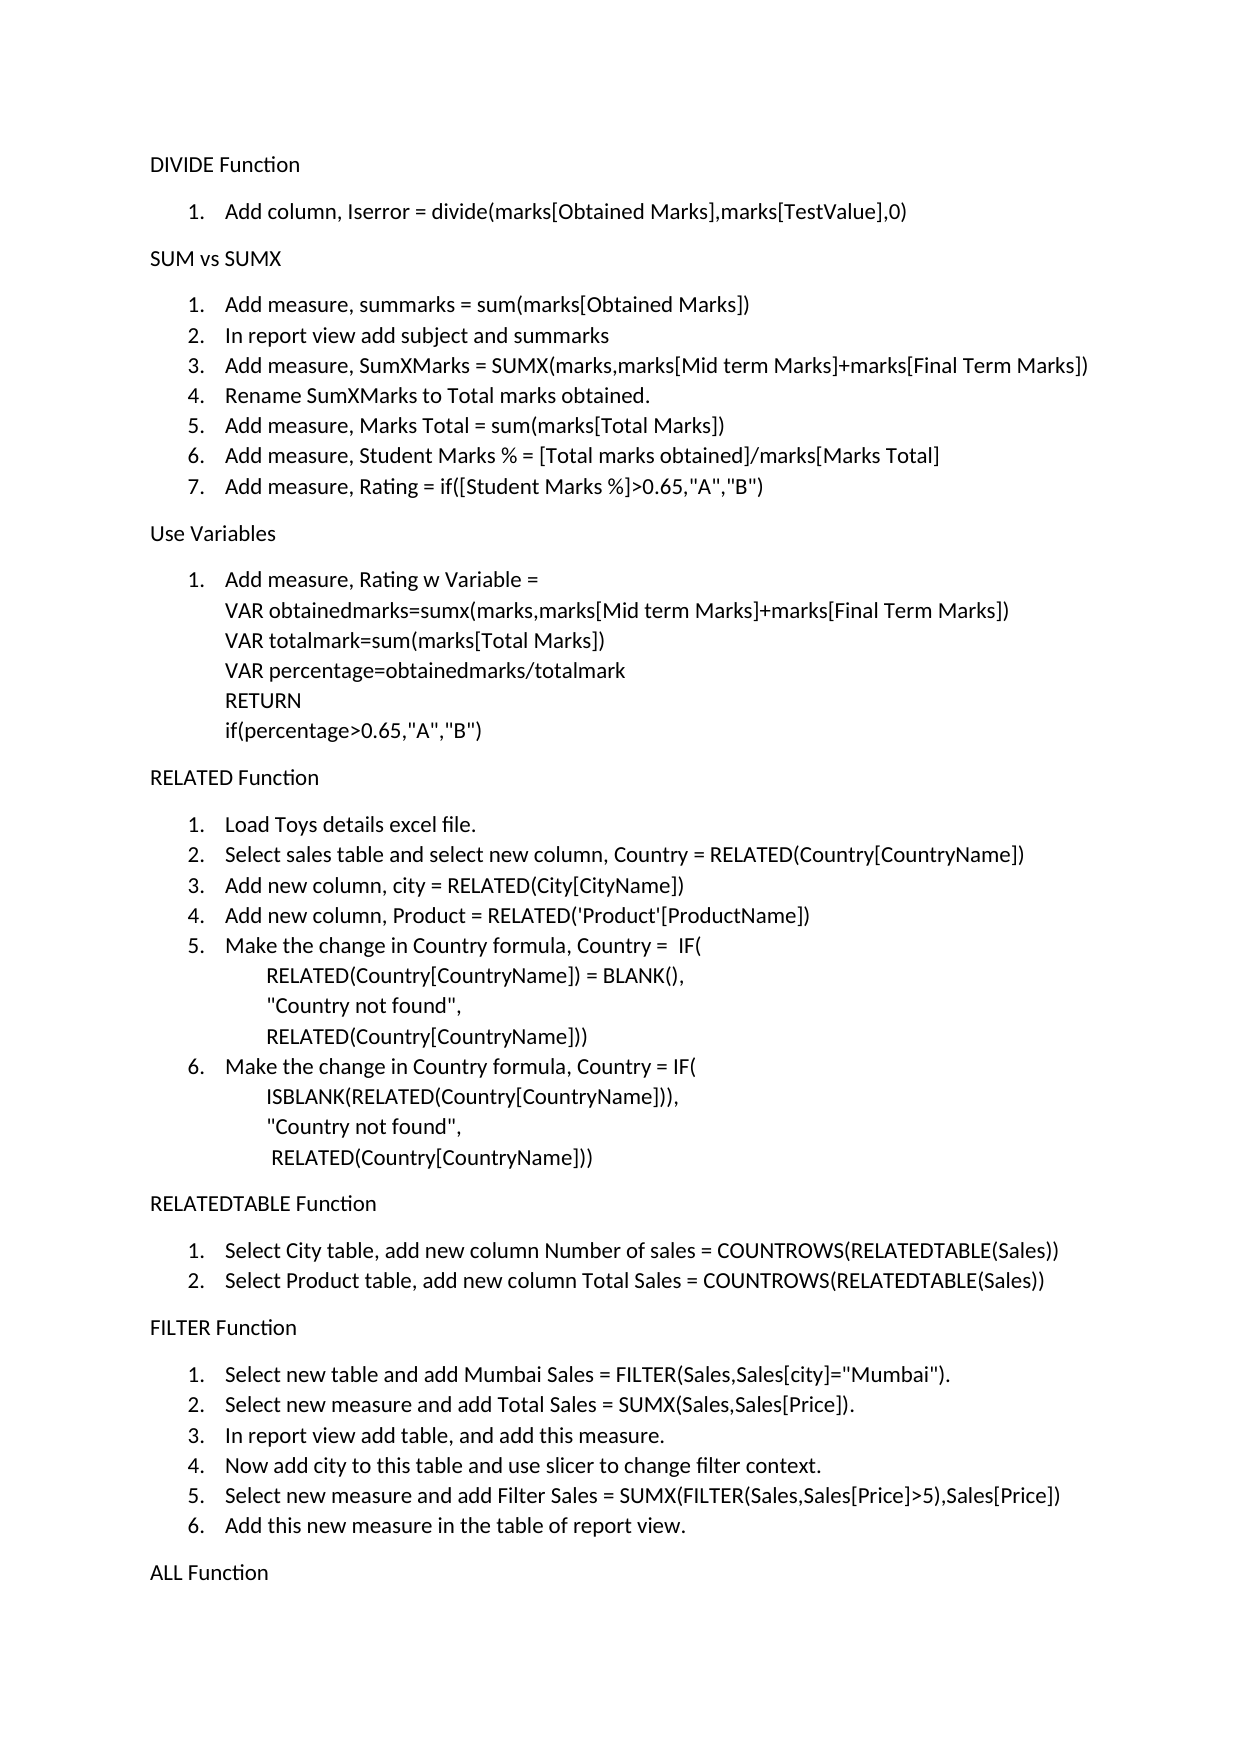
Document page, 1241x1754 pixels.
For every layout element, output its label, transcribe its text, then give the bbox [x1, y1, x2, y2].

list Add new column, city = RELATED(City[CityName]) [187, 871, 1090, 899]
text Use Variables [150, 519, 1090, 547]
text RELATED(Country[CountryName]) = BLANK(), [225, 961, 1090, 989]
text VAR totalmark=sum(marks[Total Marks]) [225, 626, 1090, 654]
text "Country not found", [225, 1112, 1090, 1141]
list Select sales table and select new column, Country = RELATED(Country[CountryName]) [187, 841, 1090, 869]
list In report view add subject and summarks [187, 321, 1090, 349]
list Select City table, add new column Number of sales = COUNTROWS(RELATEDTABLE(Sales)) [187, 1236, 1090, 1264]
text FILTER Function [150, 1313, 1090, 1342]
text RELATED Function [150, 763, 1090, 792]
list Add measure, Student Marks % = [Total marks obtained]/marks[Marks Total] [187, 442, 1090, 470]
list Select new table and add Mumbai Sales = FILTER(Sales,Sales[city]="Mumbai"). [187, 1360, 1090, 1388]
list Add this new measure in the table of report view. [187, 1511, 1090, 1539]
list Now add city to this table and use slicer to change filter context. [187, 1451, 1090, 1479]
text "Country not found", [225, 992, 1090, 1020]
list Make the change in Country formula, Country = IF( [187, 1052, 1090, 1080]
list Select Product table, add new column Total Sales = COUNTROWS(RELATEDTABLE(Sales)) [187, 1267, 1090, 1295]
list Select new measure and add Filter Sales = SUMX(FILTER(Sales,Sales[Price]>5),Sales[Price]) [187, 1481, 1090, 1509]
text ISBLANK(RELATED(Country[CountryName])), [225, 1082, 1090, 1110]
list Add new column, Product = RELATED('Product'[ProductName]) [187, 901, 1090, 929]
list Add measure, Rating w Variable = [187, 566, 1090, 594]
text SUM vs SUMX [150, 244, 1090, 272]
list Add measure, SumXMarks = SUMX(marks,marks[Mid term Marks]+marks[Final Term Marks]) [187, 351, 1090, 379]
text DIVIDE Function [150, 150, 1090, 178]
text VAR obtainedmarks=sumx(marks,marks[Mid term Marks]+marks[Final Term Marks]) [225, 596, 1090, 624]
list Select new measure and add Total Sales = SUMX(Sales,Sales[Price]). [187, 1391, 1090, 1419]
list Add measure, Marks Total = sum(marks[Total Marks]) [187, 411, 1090, 439]
list Rename SumXMarks to Total marks obtained. [187, 381, 1090, 409]
text RELATED(Country[CountryName])) [225, 1143, 1090, 1171]
text VAR percentage=obtainedmarks/totalmark [225, 656, 1090, 684]
list Make the change in Country formula, Country = IF( [187, 931, 1090, 959]
text RETURN [225, 686, 1090, 714]
text RELATED(Country[CountryName])) [225, 1022, 1090, 1050]
list In report view add table, and add this measure. [187, 1421, 1090, 1449]
list Add measure, Rating = if([Student Marks %]>0.65,"A","B") [187, 472, 1090, 500]
list Load Toys details excel file. [187, 810, 1090, 838]
text ALL Function [150, 1558, 1090, 1586]
text RELATEDTABLE Function [150, 1189, 1090, 1218]
list Add column, Iserror = divide(marks[Obtained Marks],marks[TestValue],0) [187, 197, 1090, 225]
text if(percentage>0.65,"A","B") [225, 717, 1090, 745]
list Add measure, summarks = sum(marks[Obtained Marks]) [187, 291, 1090, 319]
